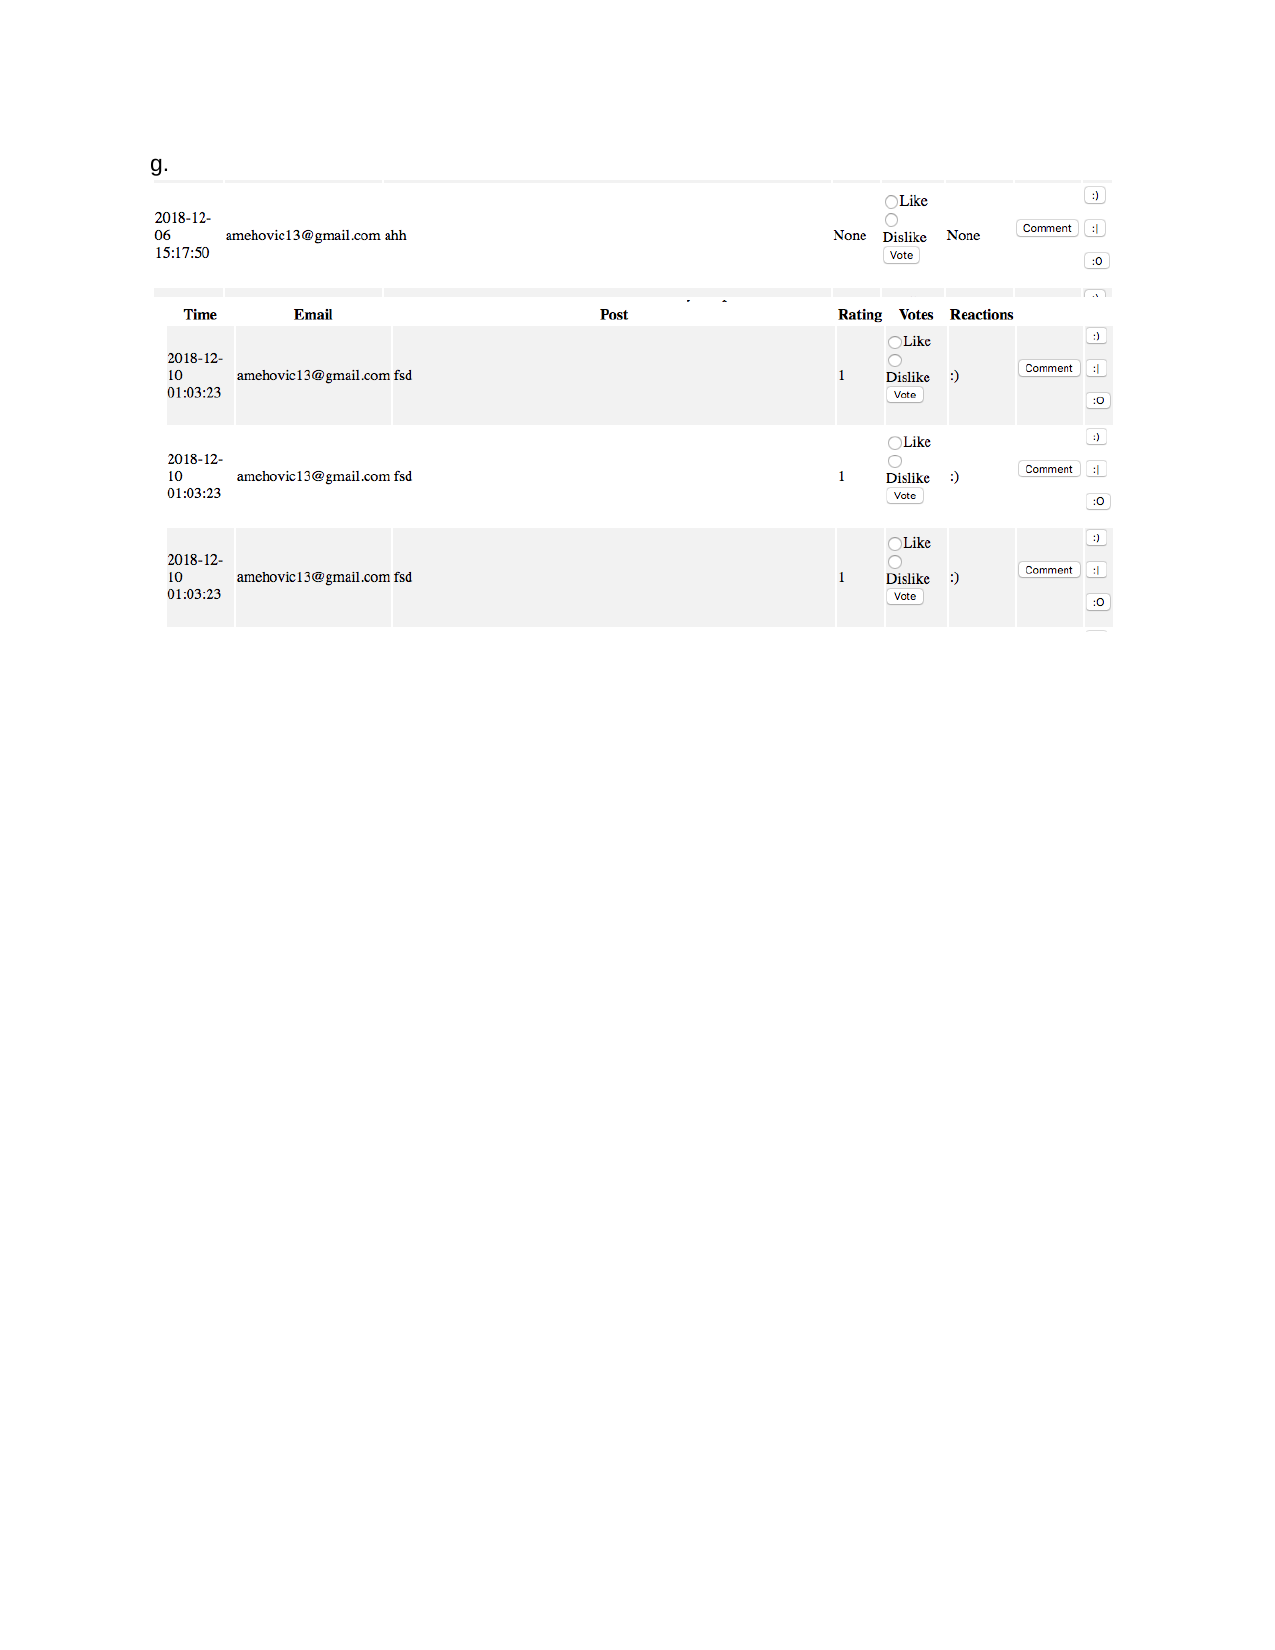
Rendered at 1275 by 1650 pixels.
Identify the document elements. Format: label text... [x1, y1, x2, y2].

picture [150, 180, 1125, 297]
text g. [150, 150, 1125, 180]
picture [150, 300, 1125, 632]
